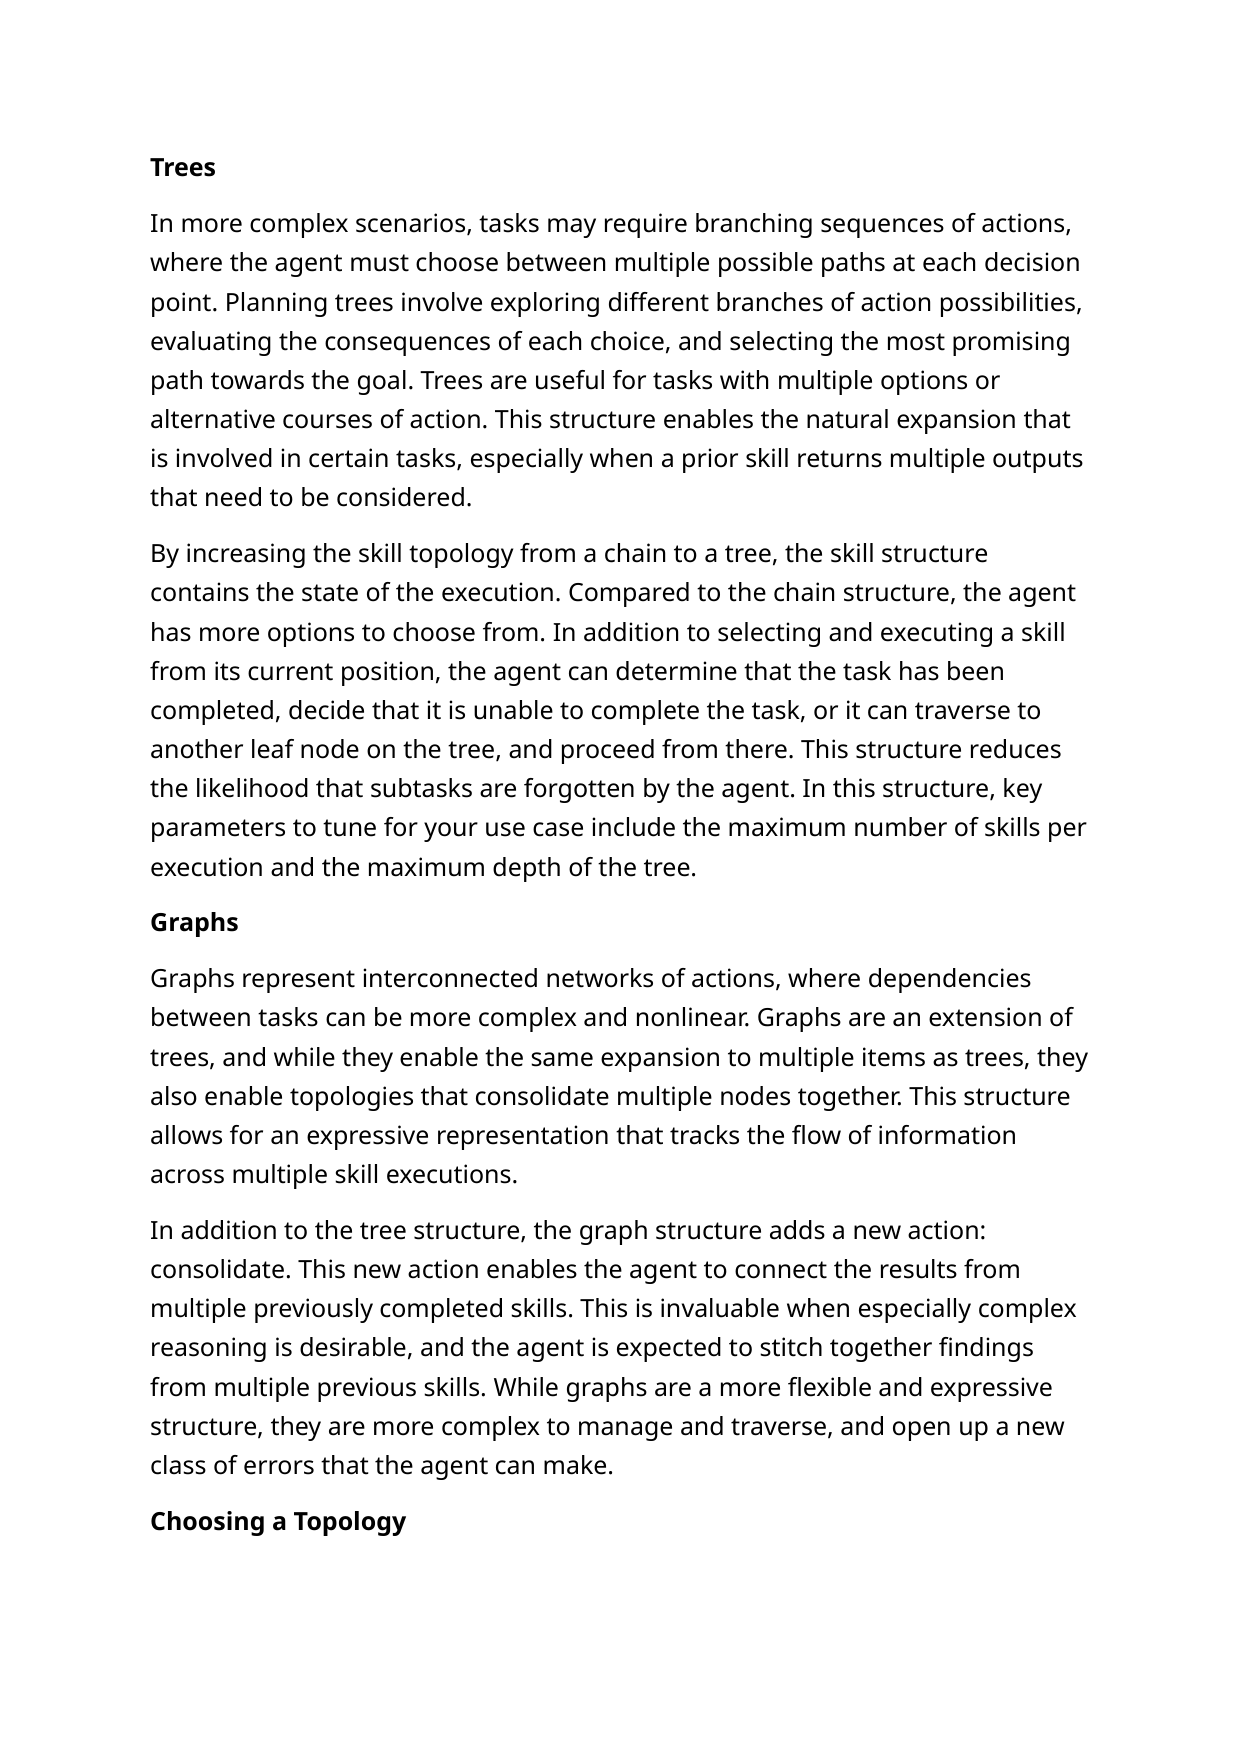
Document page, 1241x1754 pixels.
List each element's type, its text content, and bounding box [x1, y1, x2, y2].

text Trees [150, 150, 1090, 184]
text Graphs [150, 905, 1090, 939]
text In addition to the tree structure, the graph structure adds a new action: consolidate. This new action enables the agent to connect the results from multiple previously completed skills. This is invaluable when especially complex reasoning is desirable, and the agent is expected to stitch together findings from multiple previous skills. While graphs are a more flexible and expressive structure, they are more complex to manage and traverse, and open up a new class of errors that the agent can make. [150, 1212, 1090, 1482]
text Choosing a Topology [150, 1503, 1090, 1537]
text In more complex scenarios, tasks may require branching sequences of actions, where the agent must choose between multiple possible paths at each decision point. Planning trees involve exploring different branches of action possibilities, evaluating the consequences of each choice, and selecting the most promising path towards the goal. Trees are useful for tasks with multiple options or alternative courses of action. This structure enables the natural expansion that is involved in certain tasks, especially when a prior skill returns multiple outputs that need to be considered. [150, 206, 1090, 514]
text By increasing the skill topology from a chain to a tree, the skill structure contains the state of the execution. Compared to the chain structure, the agent has more options to choose from. In addition to selecting and executing a skill from its current position, the agent can determine that the task has been completed, decide that it is unable to complete the task, or it can traverse to another leaf node on the tree, and proceed from there. This structure reduces the likelihood that subtasks are forgotten by the agent. In this structure, key parameters to tune for your use case include the maximum number of skills per execution and the maximum depth of the tree. [150, 536, 1090, 883]
text Graphs represent interconnected networks of actions, where dependencies between tasks can be more complex and nonlinear. Graphs are an extension of trees, and while they enable the same expansion to multiple items as trees, they also enable topologies that consolidate multiple nodes together. This structure allows for an expressive representation that tracks the flow of information across multiple skill executions. [150, 961, 1090, 1191]
